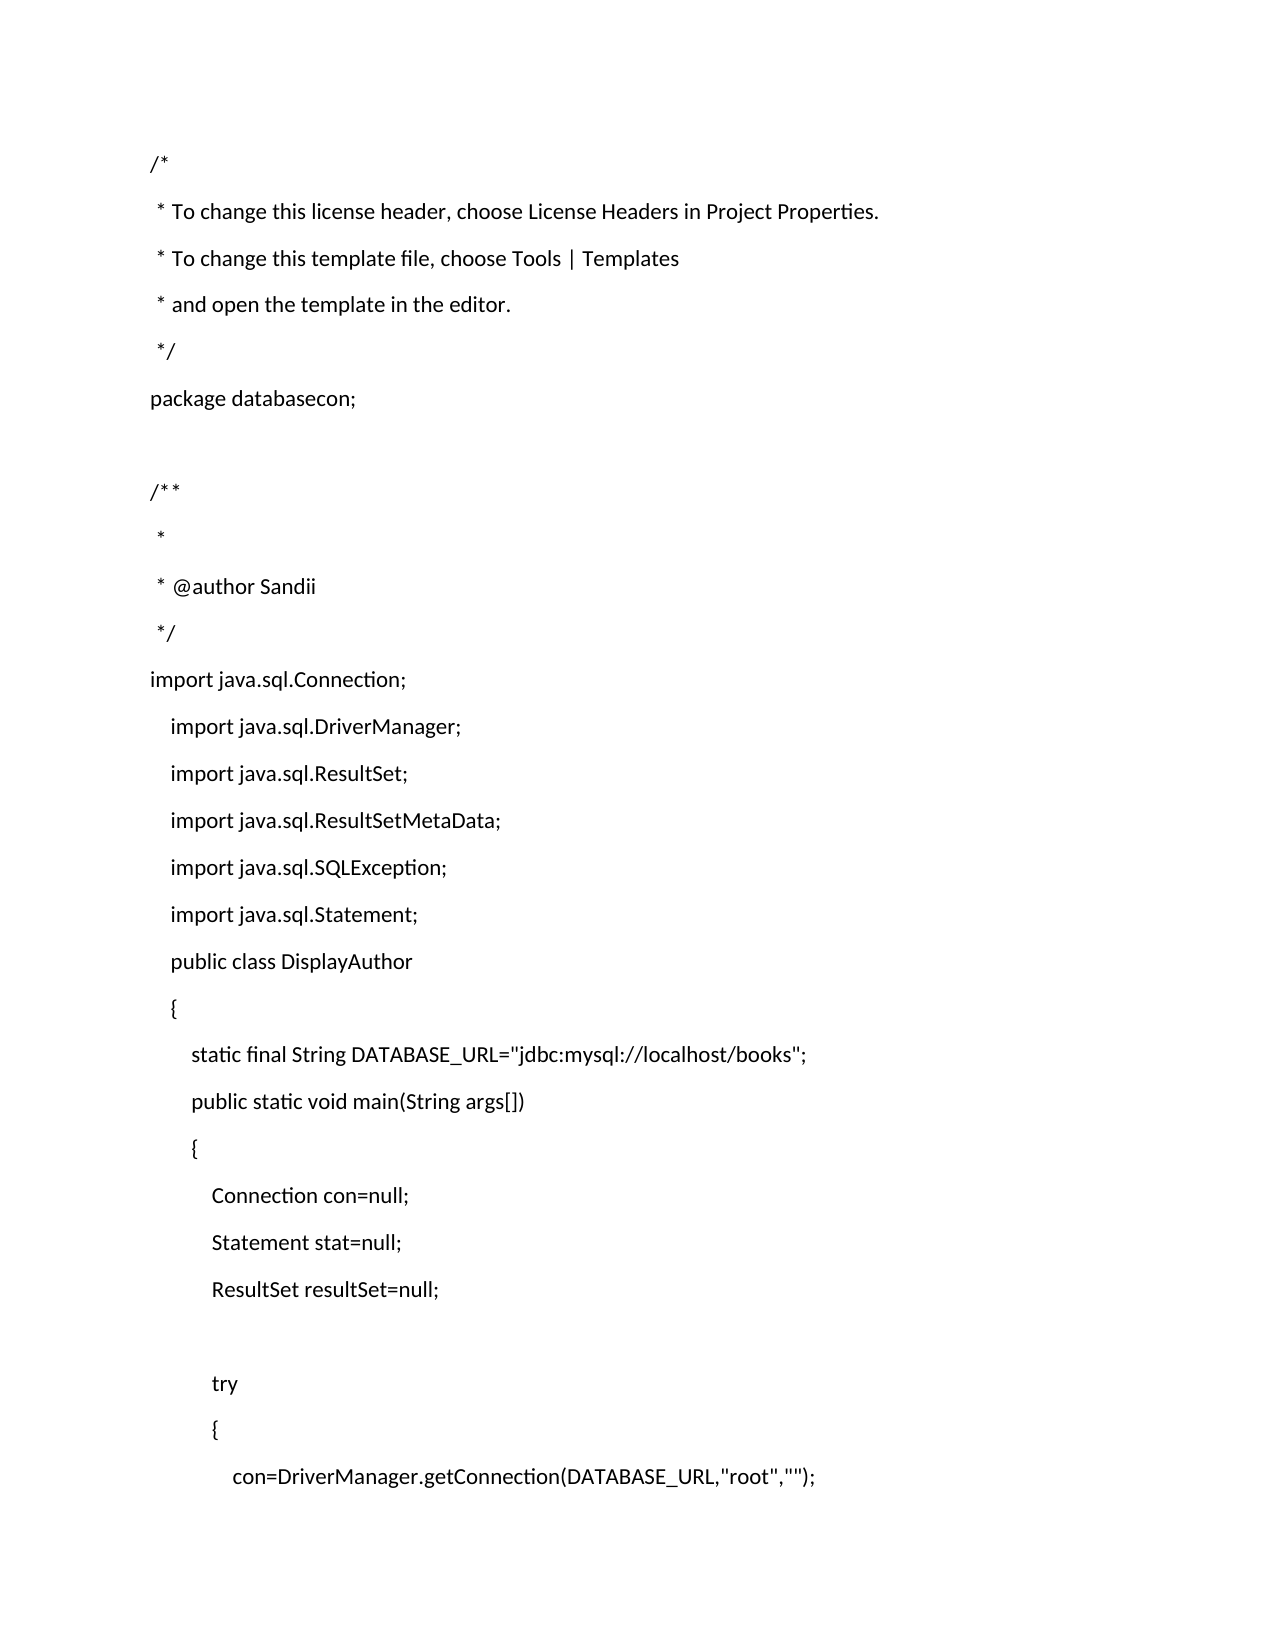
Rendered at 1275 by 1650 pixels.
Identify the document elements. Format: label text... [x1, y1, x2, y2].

text * To change this template file, choose Tools | Templates [150, 244, 1125, 272]
text import java.sql.Statement; [150, 900, 1125, 928]
text ResultSet resultSet=null; [150, 1275, 1125, 1303]
text import java.sql.DriverManager; [150, 712, 1125, 741]
text { [150, 1416, 1125, 1444]
text import java.sql.ResultSetMetaData; [150, 806, 1125, 834]
text /** [150, 478, 1125, 506]
text package databasecon; [150, 384, 1125, 412]
text * @author Sandii [150, 572, 1125, 600]
text { [150, 1134, 1125, 1162]
text /* [150, 150, 1125, 178]
text try [150, 1369, 1125, 1397]
text public class DisplayAuthor [150, 947, 1125, 975]
text import java.sql.SQLException; [150, 853, 1125, 881]
text Statement stat=null; [150, 1228, 1125, 1256]
text * To change this license header, choose License Headers in Project Properties. [150, 197, 1125, 225]
text * and open the template in the editor. [150, 291, 1125, 319]
text static final String DATABASE_URL="jdbc:mysql://localhost/books"; [150, 1041, 1125, 1069]
text { [150, 994, 1125, 1022]
text */ [150, 619, 1125, 647]
text public static void main(String args[]) [150, 1087, 1125, 1116]
text */ [150, 337, 1125, 366]
text import java.sql.Connection; [150, 666, 1125, 694]
text Connection con=null; [150, 1181, 1125, 1209]
text import java.sql.ResultSet; [150, 759, 1125, 787]
text con=DriverManager.getConnection(DATABASE_URL,"root",""); [150, 1462, 1125, 1491]
text * [150, 525, 1125, 553]
